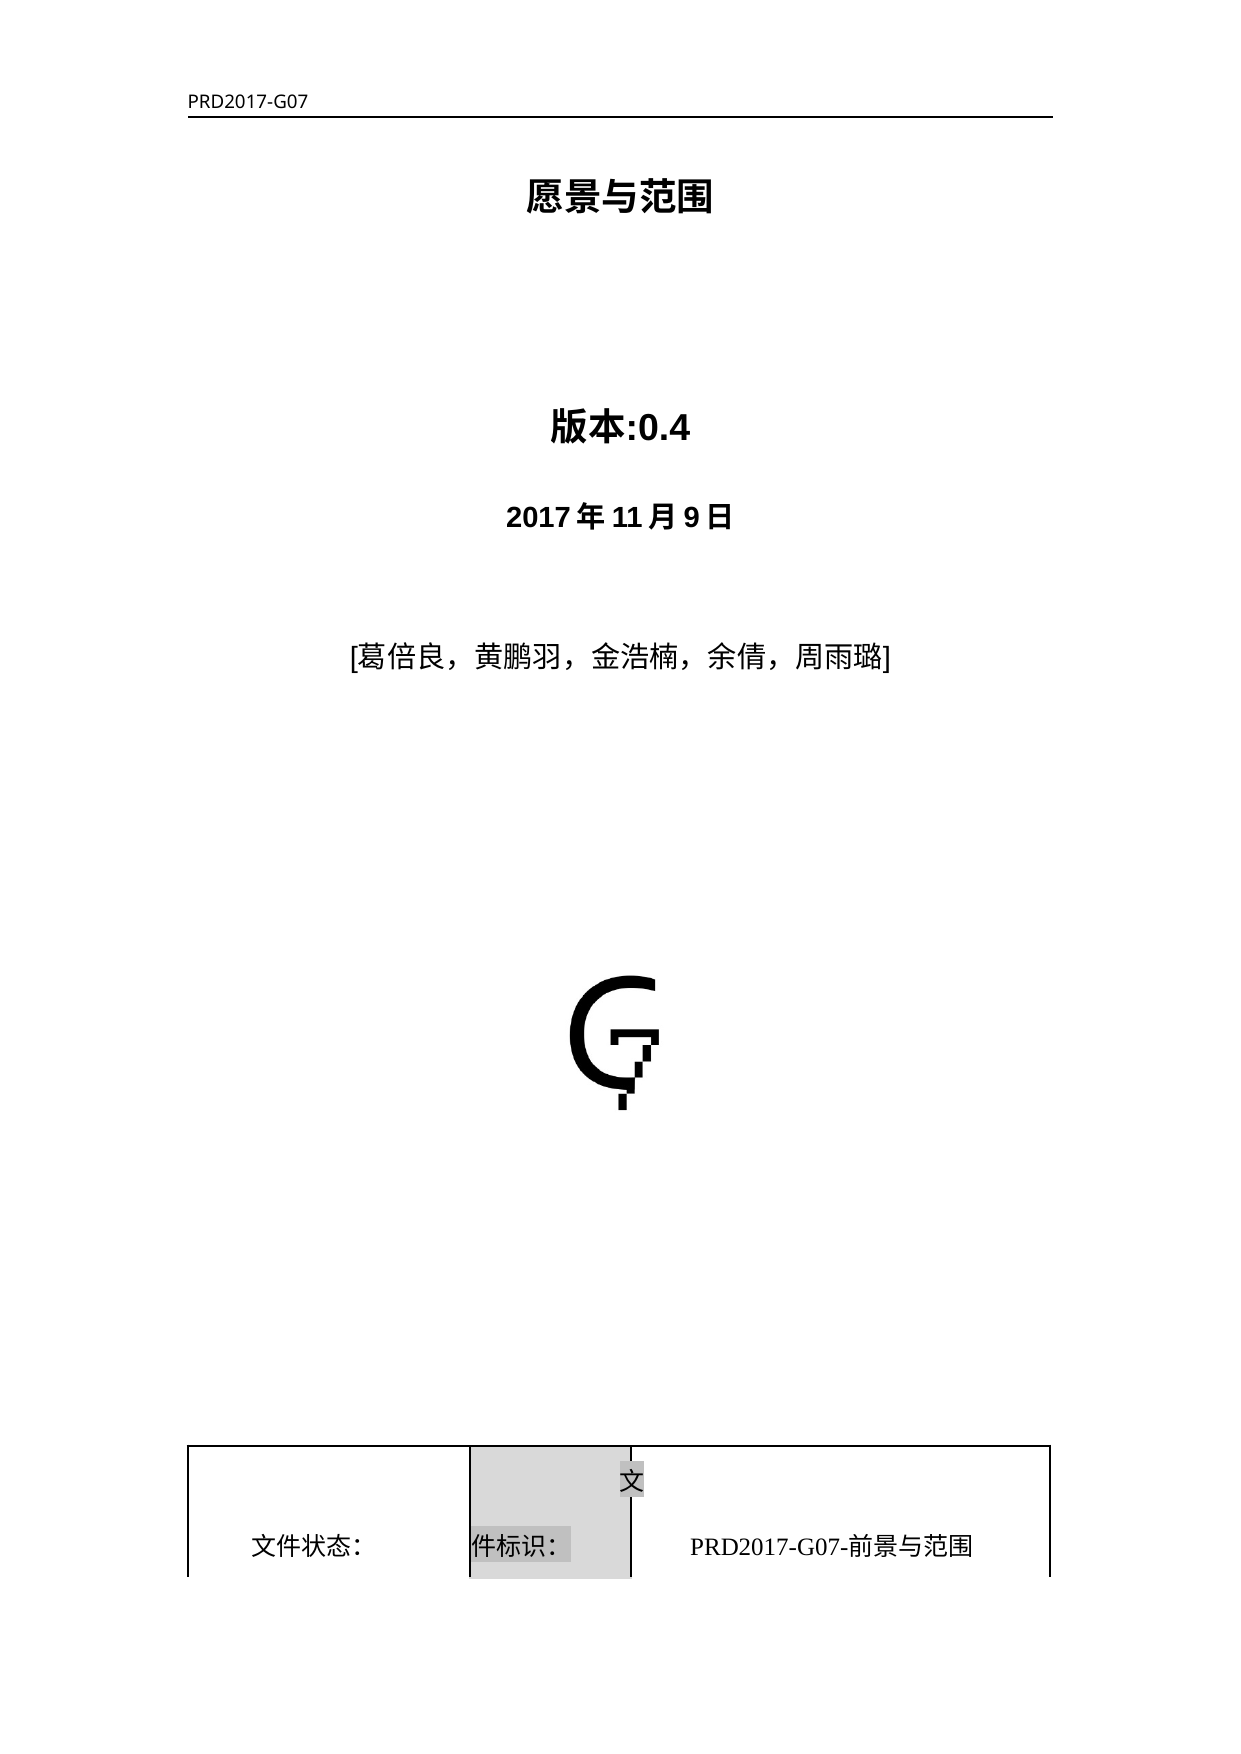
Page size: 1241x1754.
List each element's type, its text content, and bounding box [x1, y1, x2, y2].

title 愿景与范围 [187, 162, 1053, 227]
table_header 文件状态： [189, 1447, 469, 1577]
title 版本:0.4 [187, 392, 1053, 457]
picture [428, 860, 812, 1243]
table_header 文件标识： [471, 1447, 630, 1577]
table_header PRD2017-G07-前景与范围 [632, 1447, 1049, 1577]
title [葛倍良，黄鹏羽，金浩楠，余倩，周雨璐] [187, 622, 1053, 687]
